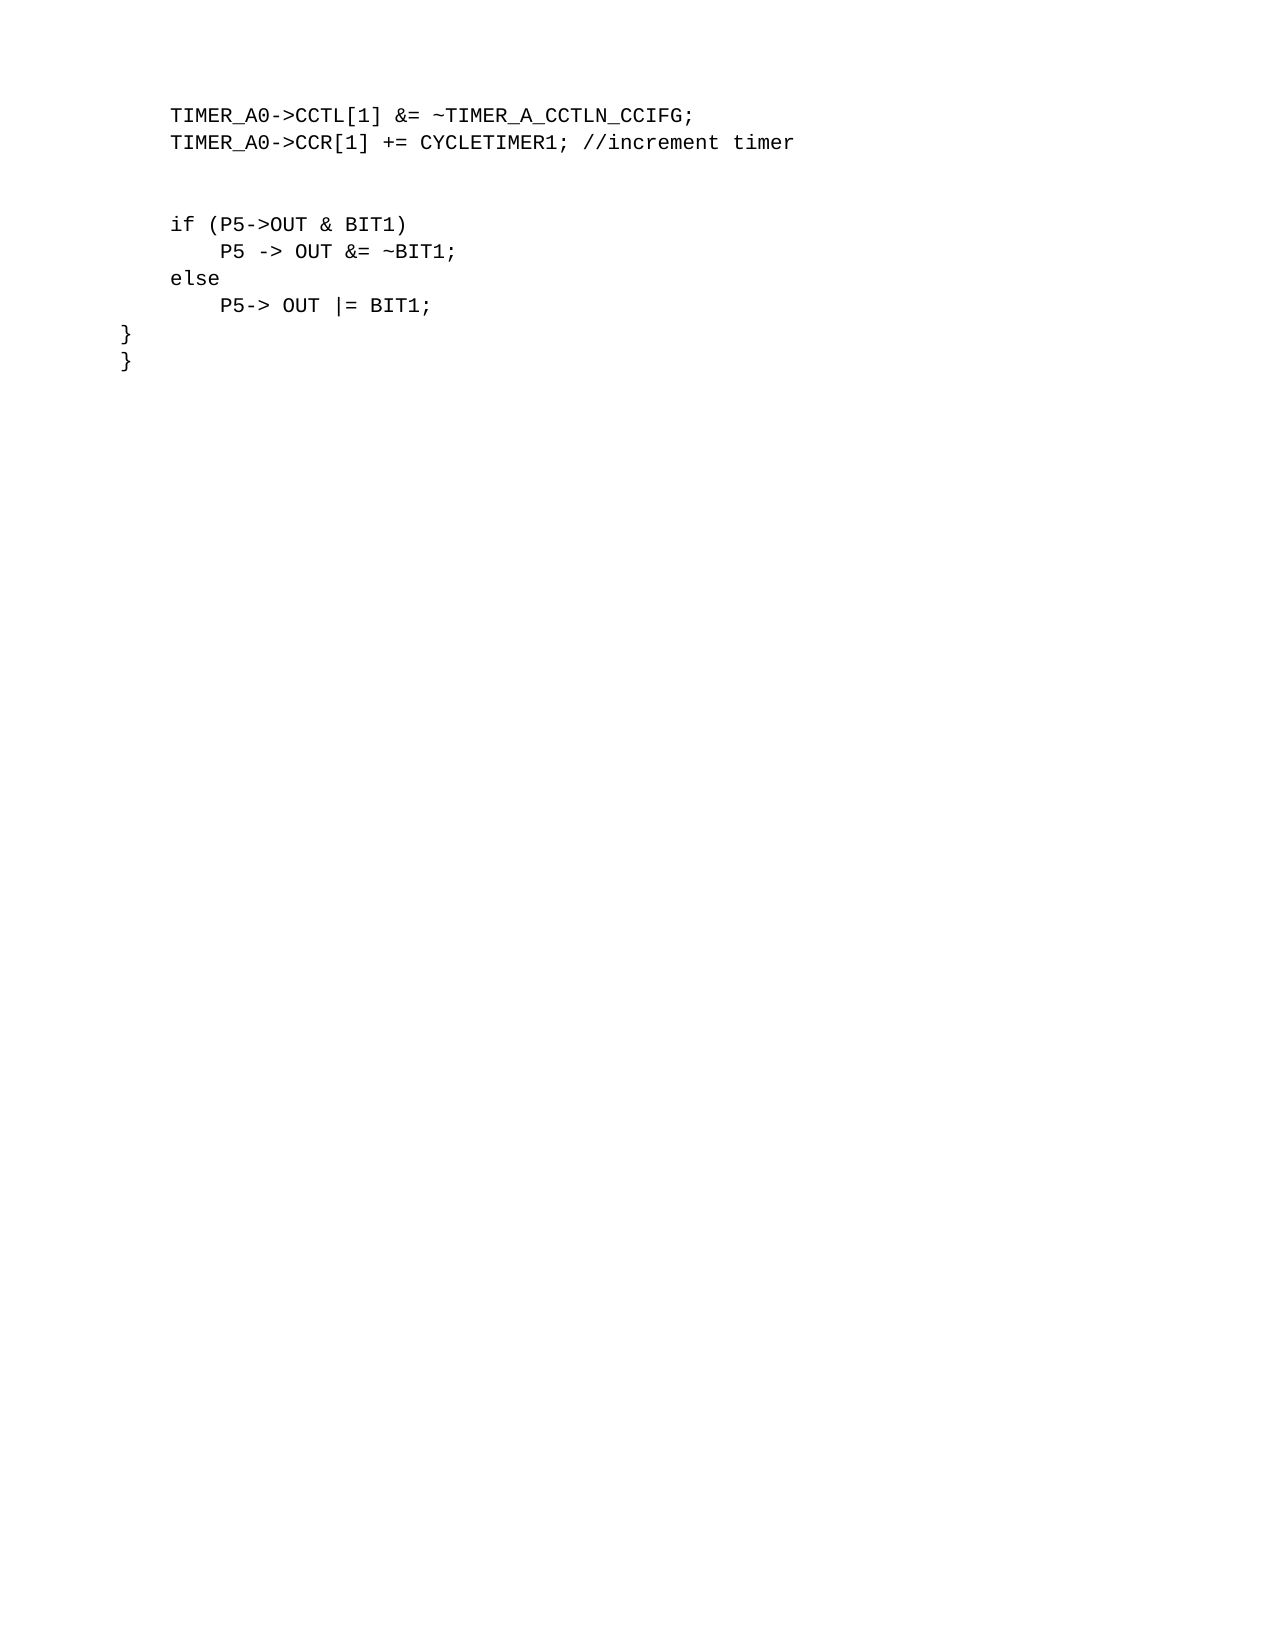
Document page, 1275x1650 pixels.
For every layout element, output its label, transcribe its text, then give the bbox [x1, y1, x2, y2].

text if (P5->OUT & BIT1) [120, 214, 1155, 237]
text P5 -> OUT &= ~BIT1; [120, 241, 1155, 264]
text TIMER_A0->CCR[1] += CYCLETIMER1; //increment timer [120, 132, 1155, 156]
text TIMER_A0->CCTL[1] &= ~TIMER_A_CCTLN_CCIFG; [120, 105, 1155, 129]
text } [120, 322, 1155, 346]
text else [120, 268, 1155, 292]
text P5-> OUT |= BIT1; [120, 295, 1155, 319]
text } [120, 350, 1155, 373]
